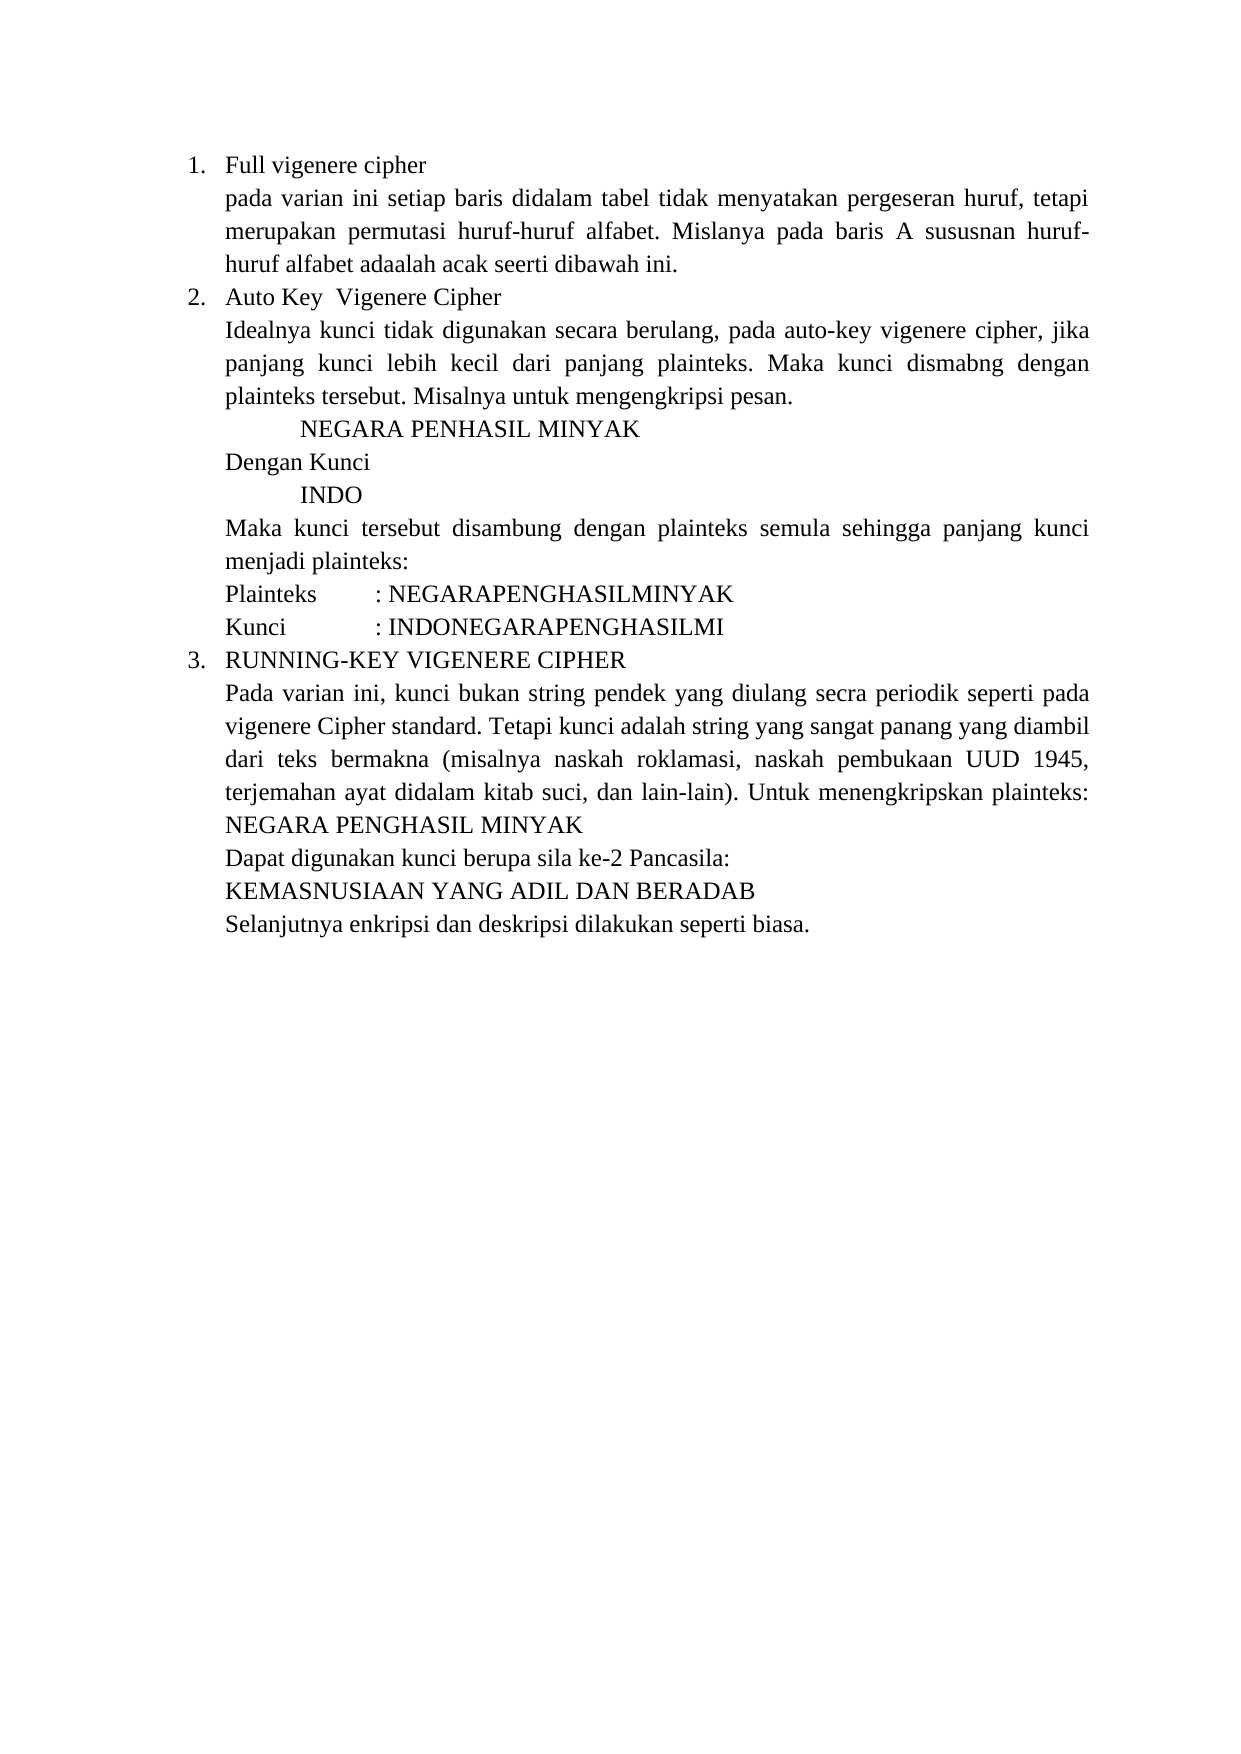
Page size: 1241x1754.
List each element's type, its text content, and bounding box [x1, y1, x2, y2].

list pada varian ini setiap baris didalam tabel tidak menyatakan pergeseran huruf, tetapi merupakan permutasi huruf-huruf alfabet. Mislanya pada baris A sususnan huruf-huruf alfabet adaalah acak seerti dibawah ini. [225, 183, 1090, 278]
list RUNNING-KEY VIGENERE CIPHER [187, 645, 1090, 674]
list INDO [225, 480, 1090, 509]
list Dengan Kunci [225, 447, 1090, 476]
list Plainteks : NEGARAPENGHASILMINYAK [225, 579, 1090, 608]
list Maka kunci tersebut disambung dengan plainteks semula sehingga panjang kunci menjadi plainteks: [225, 513, 1090, 575]
list Auto Key Vigenere Cipher [187, 282, 1090, 311]
list Idealnya kunci tidak digunakan secara berulang, pada auto-key vigenere cipher, jika panjang kunci lebih kecil dari panjang plainteks. Maka kunci dismabng dengan plainteks tersebut. Misalnya untuk mengengkripsi pesan. [225, 315, 1090, 410]
list Dapat digunakan kunci berupa sila ke-2 Pancasila: [225, 843, 1090, 872]
list NEGARA PENHASIL MINYAK [225, 414, 1090, 443]
list Selanjutnya enkripsi dan deskripsi dilakukan seperti biasa. [225, 909, 1090, 938]
list KEMASNUSIAAN YANG ADIL DAN BERADAB [225, 876, 1090, 905]
list Full vigenere cipher [187, 150, 1090, 179]
list Pada varian ini, kunci bukan string pendek yang diulang secra periodik seperti pada vigenere Cipher standard. Tetapi kunci adalah string yang sangat panang yang diambil dari teks bermakna (misalnya naskah roklamasi, naskah pembukaan UUD 1945, terjemahan ayat didalam kitab suci, dan lain-lain). Untuk menengkripskan plainteks: NEGARA PENGHASIL MINYAK [225, 678, 1090, 839]
list Kunci : INDONEGARAPENGHASILMI [225, 612, 1090, 641]
